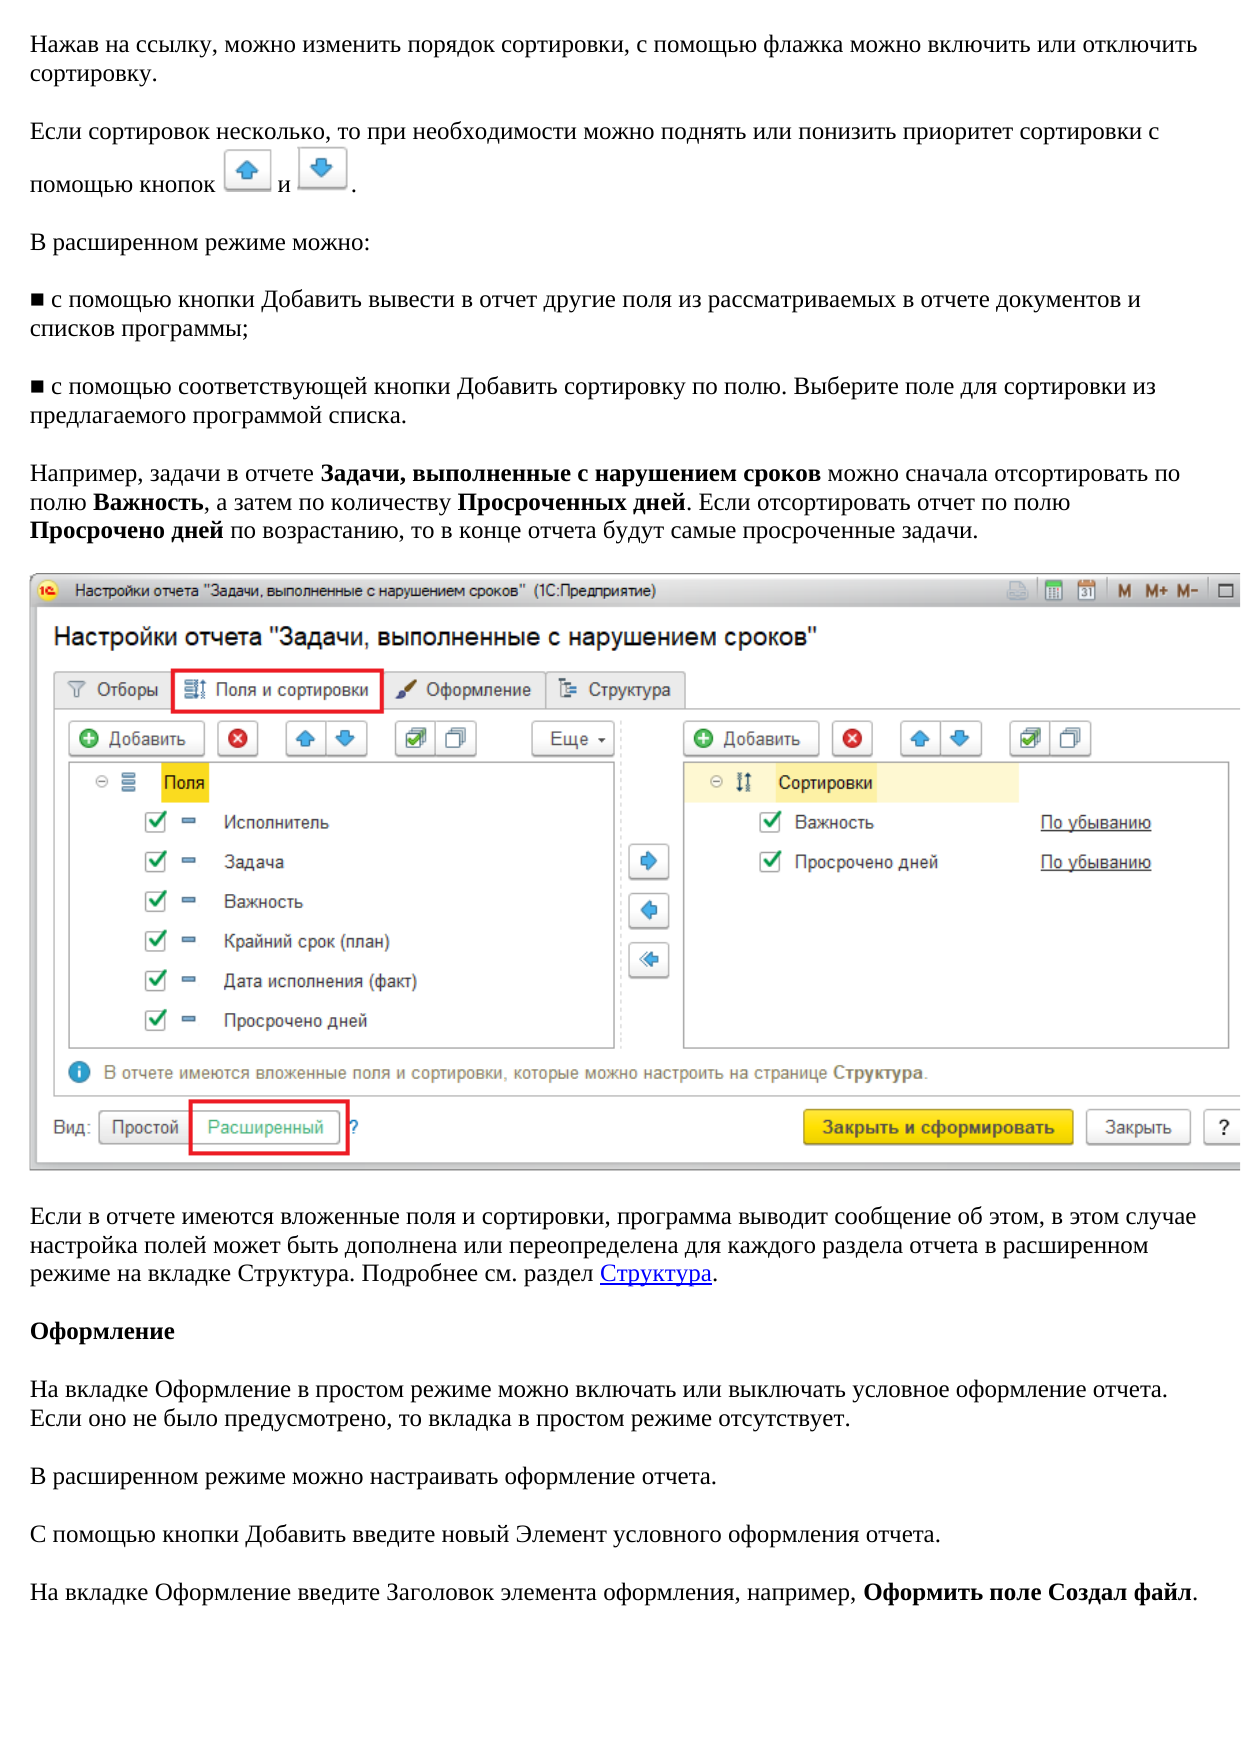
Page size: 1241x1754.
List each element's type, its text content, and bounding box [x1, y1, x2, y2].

text Если сортировок несколько, то при необходимости можно поднять или понизить приоритет сортировки с помощью кнопок и . [29, 116, 1211, 197]
picture [221, 148, 272, 192]
text В расширенном режиме можно: [29, 227, 1211, 255]
picture [297, 145, 351, 192]
text ■ с помощью кнопки Добавить вывести в отчет другие поля из рассматриваемых в отчете документов и списков программы; [29, 284, 1211, 342]
text На вкладке Оформление введите Заголовок элемента оформления, например, Оформить поле Создал файл. [29, 1577, 1211, 1606]
text Например, задачи в отчете Задачи, выполненные с нарушением сроков можно сначала отсортировать по полю Важность, а затем по количеству Просроченных дней. Если отсортировать отчет по полю Просрочено дней по возрастанию, то в конце отчета будут самые просроченные задачи. [29, 458, 1211, 544]
text Если в отчете имеются вложенные поля и сортировки, программа выводит сообщение об этом, в этом случае настройка полей может быть дополнена или переопределена для каждого раздела отчета в расширенном режиме на вкладке Структура. Подробнее см. раздел Структура. [29, 1201, 1211, 1287]
text С помощью кнопки Добавить введите новый Элемент условного оформления отчета. [29, 1519, 1211, 1548]
picture [29, 573, 1241, 1172]
text ■ с помощью соответствующей кнопки Добавить сортировку по полю. Выберите поле для сортировки из предлагаемого программой списка. [29, 371, 1211, 429]
text На вкладке Оформление в простом режиме можно включать или выключать условное оформление отчета. Если оно не было предусмотрено, то вкладка в простом режиме отсутствует. [29, 1374, 1211, 1432]
text Оформление [29, 1316, 1211, 1345]
text Нажав на ссылку, можно изменить порядок сортировки, с помощью флажка можно включить или отключить сортировку. [29, 29, 1211, 87]
text В расширенном режиме можно настраивать оформление отчета. [29, 1461, 1211, 1490]
